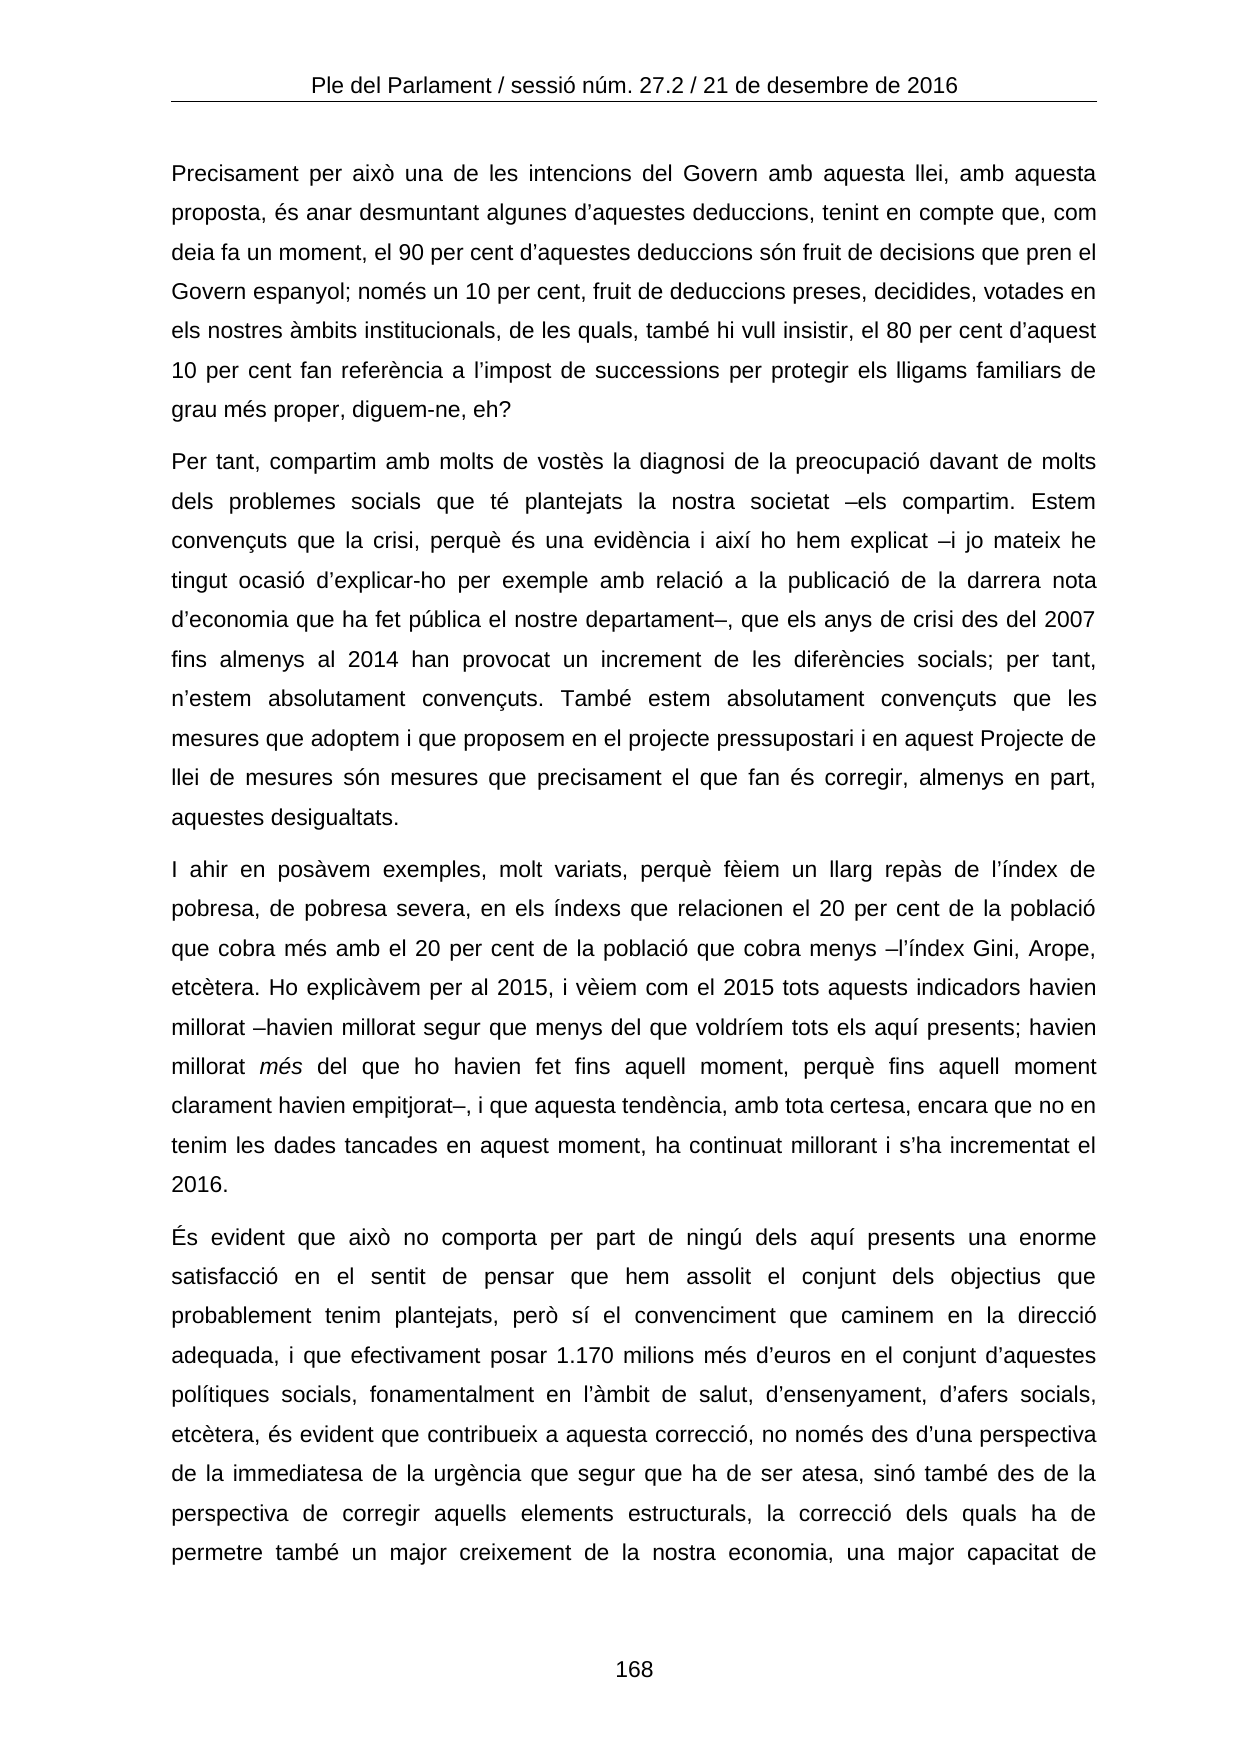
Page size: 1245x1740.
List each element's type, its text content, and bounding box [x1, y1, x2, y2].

text I ahir en posàvem exemples, molt variats, perquè fèiem un llarg repàs de l’índex de pobresa, de pobresa severa, en els índexs que relacionen el 20 per cent de la població que cobra més amb el 20 per cent de la població que cobra menys –l’índex Gini, Arope, etcètera. Ho explicàvem per al 2015, i vèiem com el 2015 tots aquests indicadors havien millorat –havien millorat segur que menys del que voldríem tots els aquí presents; havien millorat més del que ho havien fet fins aquell moment, perquè fins aquell moment clarament havien empitjorat–, i que aquesta tendència, amb tota certesa, encara que no en tenim les dades tancades en aquest moment, ha continuat millorant i s’ha incrementat el 2016. [171, 856, 1097, 1198]
text Per tant, compartim amb molts de vostès la diagnosi de la preocupació davant de molts dels problemes socials que té plantejats la nostra societat –els compartim. Estem convençuts que la crisi, perquè és una evidència i així ho hem explicat –i jo mateix he tingut ocasió d’explicar-ho per exemple amb relació a la publicació de la darrera nota d’economia que ha fet pública el nostre departament–, que els anys de crisi des del 2007 fins almenys al 2014 han provocat un increment de les diferències socials; per tant, n’estem absolutament convençuts. També estem absolutament convençuts que les mesures que adoptem i que proposem en el projecte pressupostari i en aquest Projecte de llei de mesures són mesures que precisament el que fan és corregir, almenys en part, aquestes desigualtats. [171, 448, 1097, 830]
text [171, 159, 1097, 423]
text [171, 1223, 1097, 1566]
